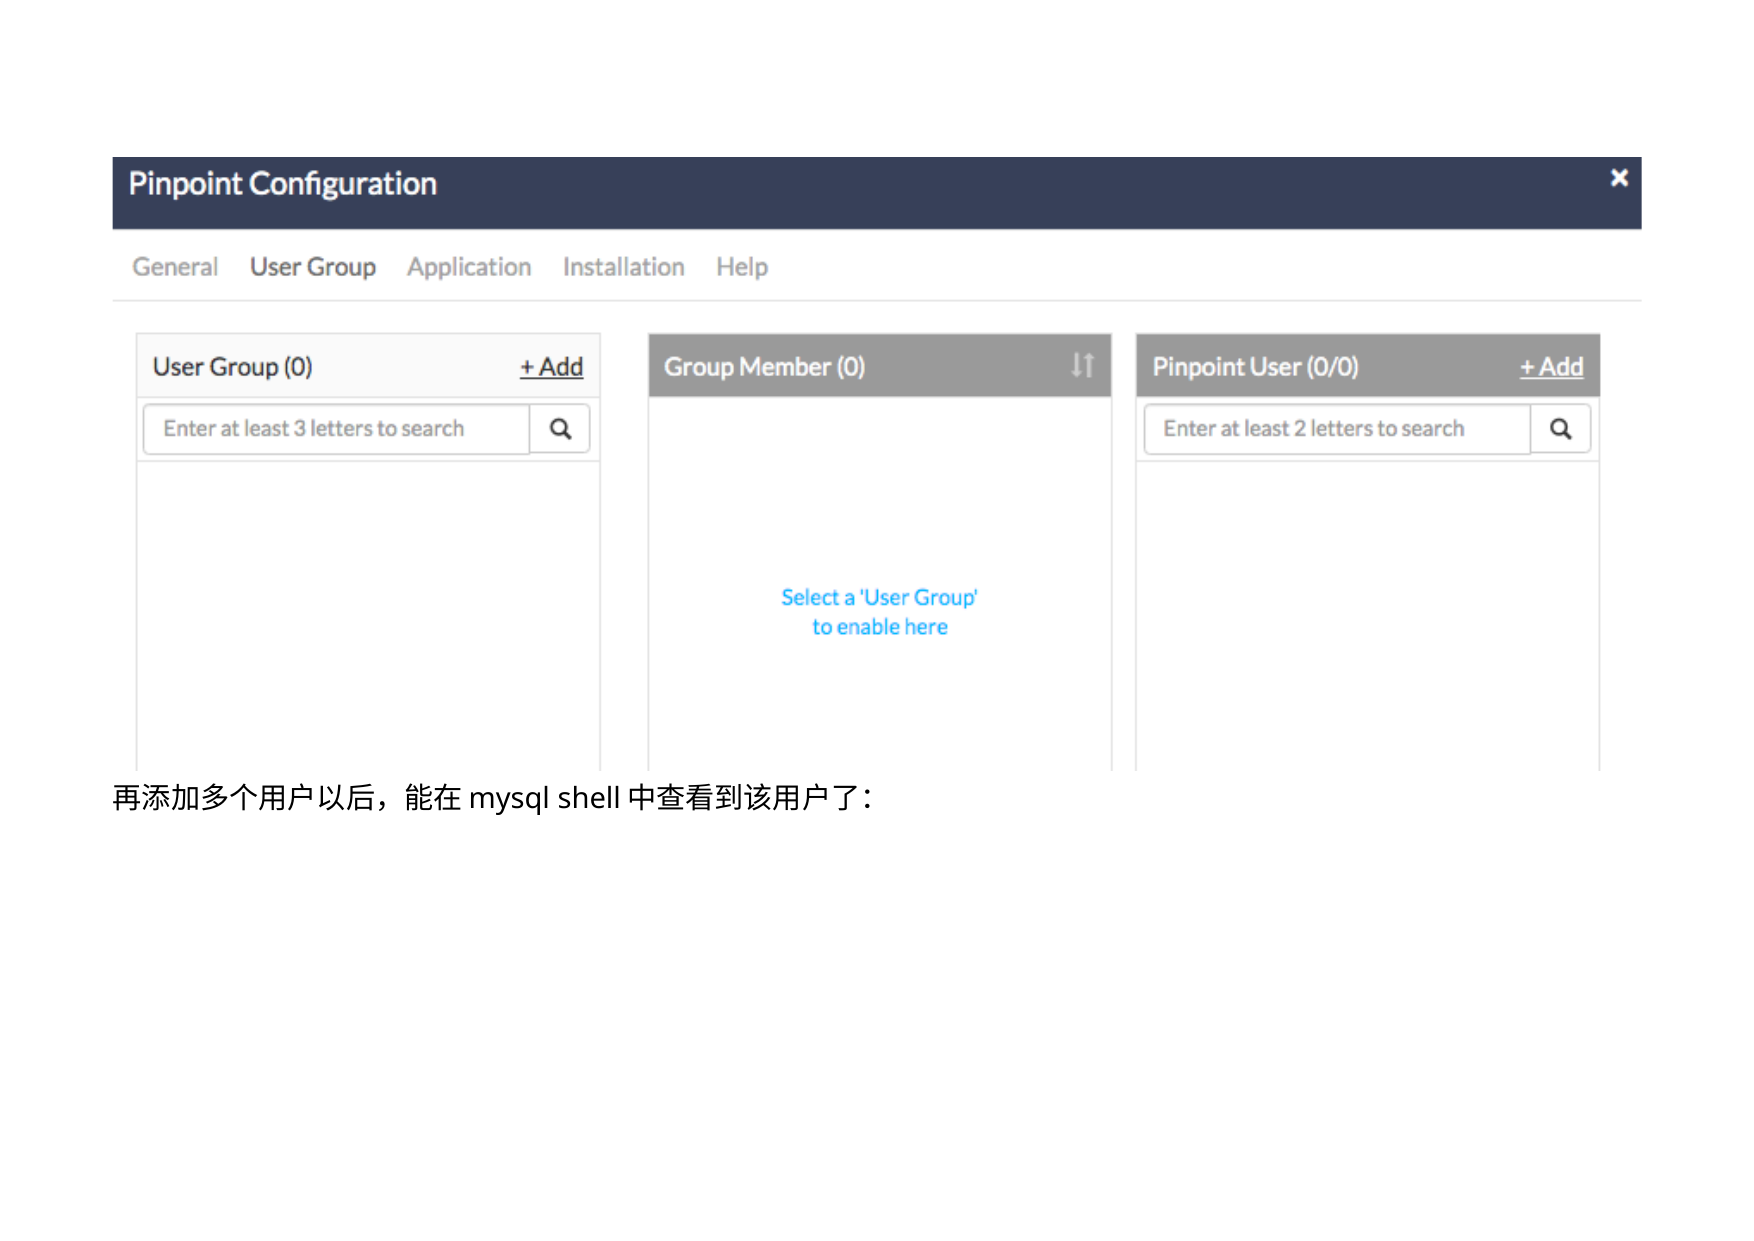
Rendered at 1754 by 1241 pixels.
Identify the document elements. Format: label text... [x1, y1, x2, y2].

picture [112, 157, 1642, 771]
text 再添加多个用户以后，能在mysql shell中查看到该用户了： [112, 774, 1641, 818]
